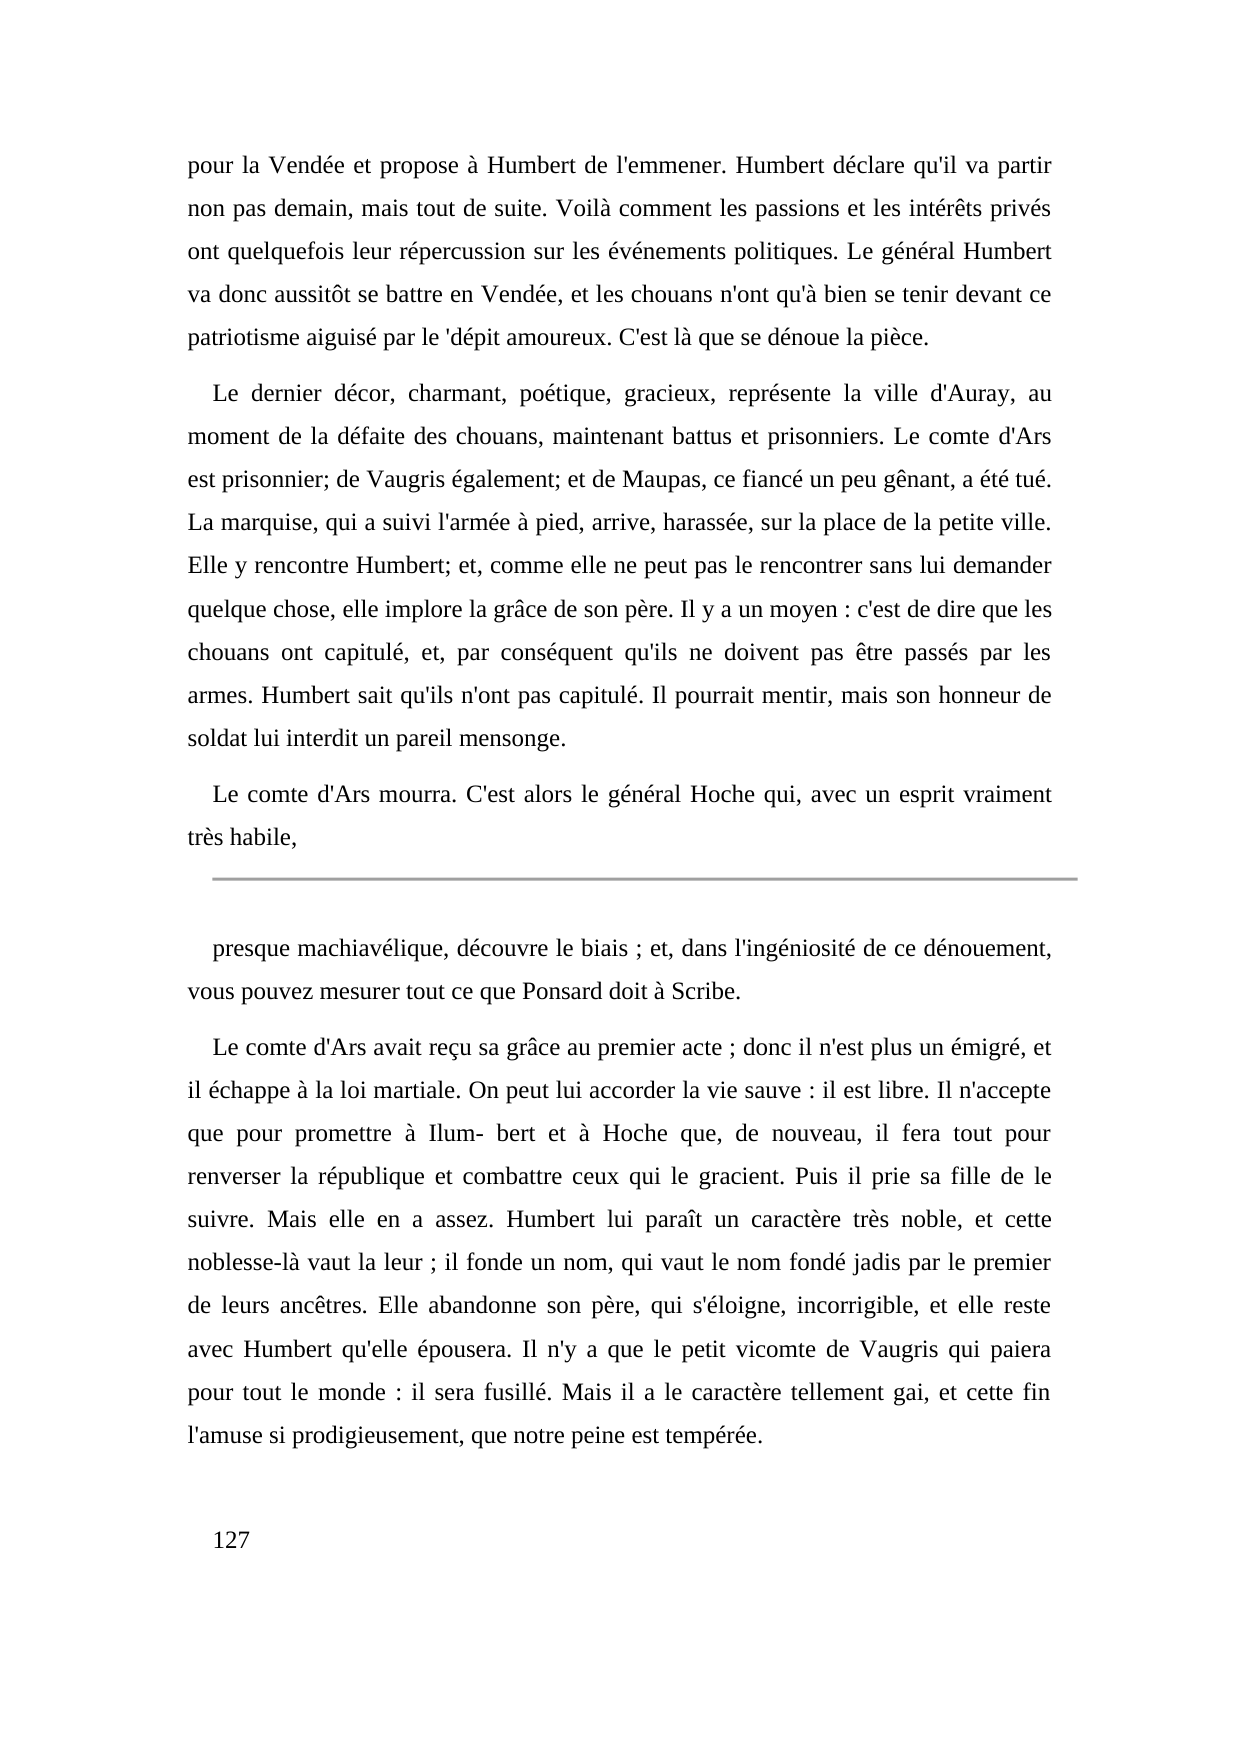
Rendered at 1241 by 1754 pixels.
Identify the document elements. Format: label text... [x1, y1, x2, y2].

text Le comte d'Ars mourra. C'est alors le général Hoche qui, avec un esprit vraiment très habile, [187, 779, 1053, 851]
text Le comte d'Ars avait reçu sa grâce au premier acte ; donc il n'est plus un émigré, et il échappe à la loi martiale. On peut lui accorder la vie sauve : il est libre. Il n'accepte que pour promettre à Ilum- bert et à Hoche que, de nouveau, il fera tout pour renverser la république et combattre ceux qui le gracient. Puis il prie sa fille de le suivre. Mais elle en a assez. Humbert lui paraît un caractère très noble, et cette noblesse-là vaut la leur ; il fonde un nom, qui vaut le nom fondé jadis par le premier de leurs ancêtres. Elle abandonne son père, qui s'éloigne, incorrigible, et elle reste avec Humbert qu'elle épousera. Il n'y a que le petit vicomte de Vaugris qui paiera pour tout le monde : il sera fusillé. Mais il a le caractère tellement gai, et cette fin l'amuse si prodigieusement, que notre peine est tempérée. [187, 1032, 1053, 1449]
text Le dernier décor, charmant, poétique, gracieux, représente la ville d'Auray, au moment de la défaite des chouans, maintenant battus et prisonniers. Le comte d'Ars est prisonnier; de Vaugris également; et de Maupas, ce fiancé un peu gênant, a été tué. La marquise, qui a suivi l'armée à pied, arrive, harassée, sur la place de la petite ville. Elle y rencontre Humbert; et, comme elle ne peut pas le rencontrer sans lui demander quelque chose, elle implore la grâce de son père. Il y a un moyen : c'est de dire que les chouans ont capitulé, et, par conséquent qu'ils ne doivent pas être passés par les armes. Humbert sait qu'ils n'ont pas capitulé. Il pourrait mentir, mais son honneur de soldat lui interdit un pareil mensonge. [187, 378, 1053, 752]
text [187, 150, 1053, 351]
text presque machiavélique, découvre le biais ; et, dans l'ingéniosité de ce dénouement, vous pouvez mesurer tout ce que Ponsard doit à Scribe. [187, 933, 1053, 1005]
